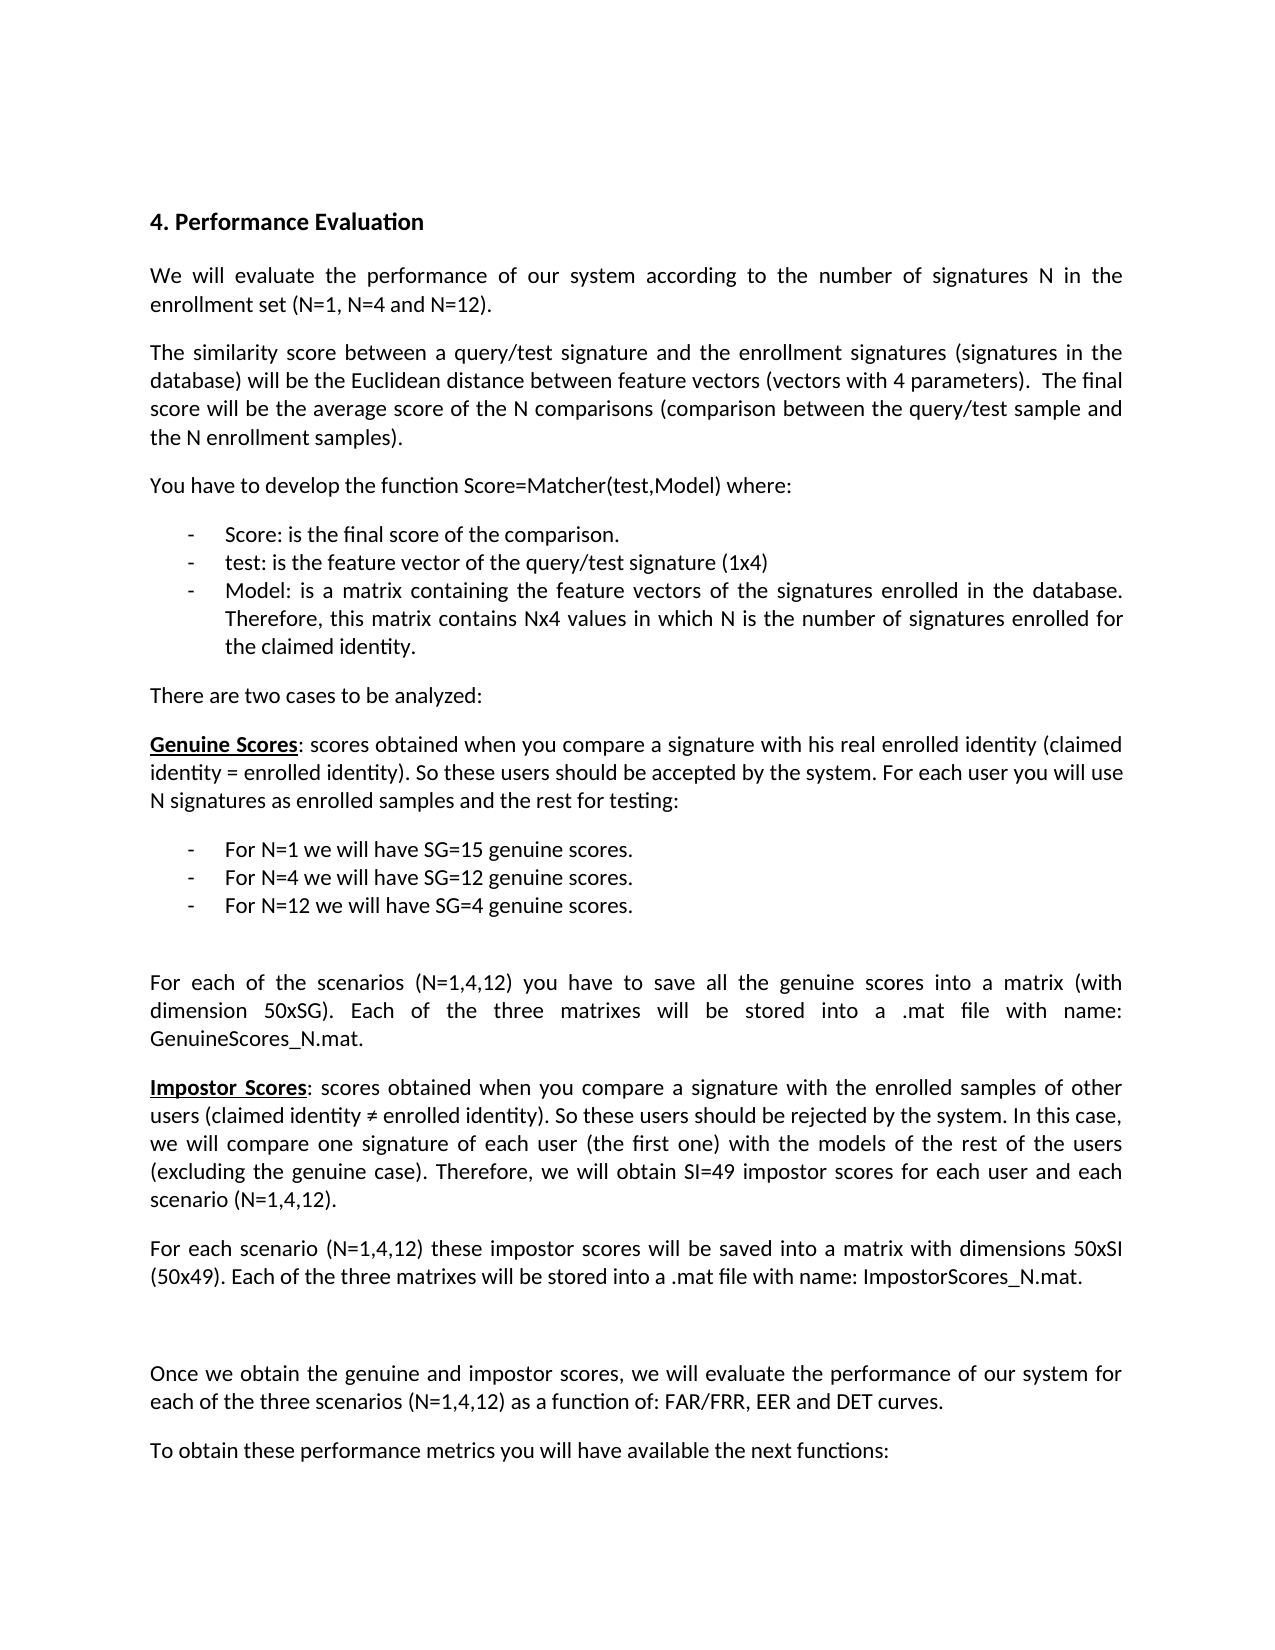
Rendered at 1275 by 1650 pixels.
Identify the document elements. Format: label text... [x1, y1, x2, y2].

text 4. Performance Evaluation [150, 206, 1125, 236]
list Score: is the final score of the comparison. [187, 520, 1125, 548]
list For N=1 we will have SG=15 genuine scores. [187, 835, 1125, 863]
text For each of the scenarios (N=1,4,12) you have to save all the genuine scores into a matrix (with dimension 50xSG). Each of the three matrixes will be stored into a .mat file with name: GenuineScores_N.mat. [150, 968, 1125, 1052]
text Once we obtain the genuine and impostor scores, we will evaluate the performance of our system for each of the three scenarios (N=1,4,12) as a function of: FAR/FRR, EER and DET curves. [150, 1359, 1125, 1416]
text To obtain these performance metrics you will have available the next functions: [150, 1436, 1125, 1464]
text Impostor Scores: scores obtained when you compare a signature with the enrolled samples of other users (claimed identity ≠ enrolled identity). So these users should be rejected by the system. In this case, we will compare one signature of each user (the first one) with the models of the rest of the users (excluding the genuine case). Therefore, we will obtain SI=49 impostor scores for each user and each scenario (N=1,4,12). [150, 1073, 1125, 1213]
text You have to develop the function Score=Matcher(test,Model) where: [150, 471, 1125, 499]
text We will evaluate the performance of our system according to the number of signatures N in the enrollment set (N=1, N=4 and N=12). [150, 262, 1125, 318]
text Genuine Scores: scores obtained when you compare a signature with his real enrolled identity (claimed identity = enrolled identity). So these users should be accepted by the system. For each user you will use N signatures as enrolled samples and the rest for testing: [150, 730, 1125, 814]
list Model: is a matrix containing the feature vectors of the signatures enrolled in the database. Therefore, this matrix contains Nx4 values in which N is the number of signatures enrolled for the claimed identity. [187, 576, 1125, 660]
list For N=4 we will have SG=12 genuine scores. [187, 863, 1125, 891]
list test: is the feature vector of the query/test signature (1x4) [187, 548, 1125, 576]
list For N=12 we will have SG=4 genuine scores. [187, 891, 1125, 919]
text The similarity score between a query/test signature and the enrollment signatures (signatures in the database) will be the Euclidean distance between feature vectors (vectors with 4 parameters). The final score will be the average score of the N comparisons (comparison between the query/test sample and the N enrollment samples). [150, 338, 1125, 451]
text For each scenario (N=1,4,12) these impostor scores will be saved into a matrix with dimensions 50xSI (50x49). Each of the three matrixes will be stored into a .mat file with name: ImpostorScores_N.mat. [150, 1234, 1125, 1290]
text There are two cases to be analyzed: [150, 681, 1125, 709]
